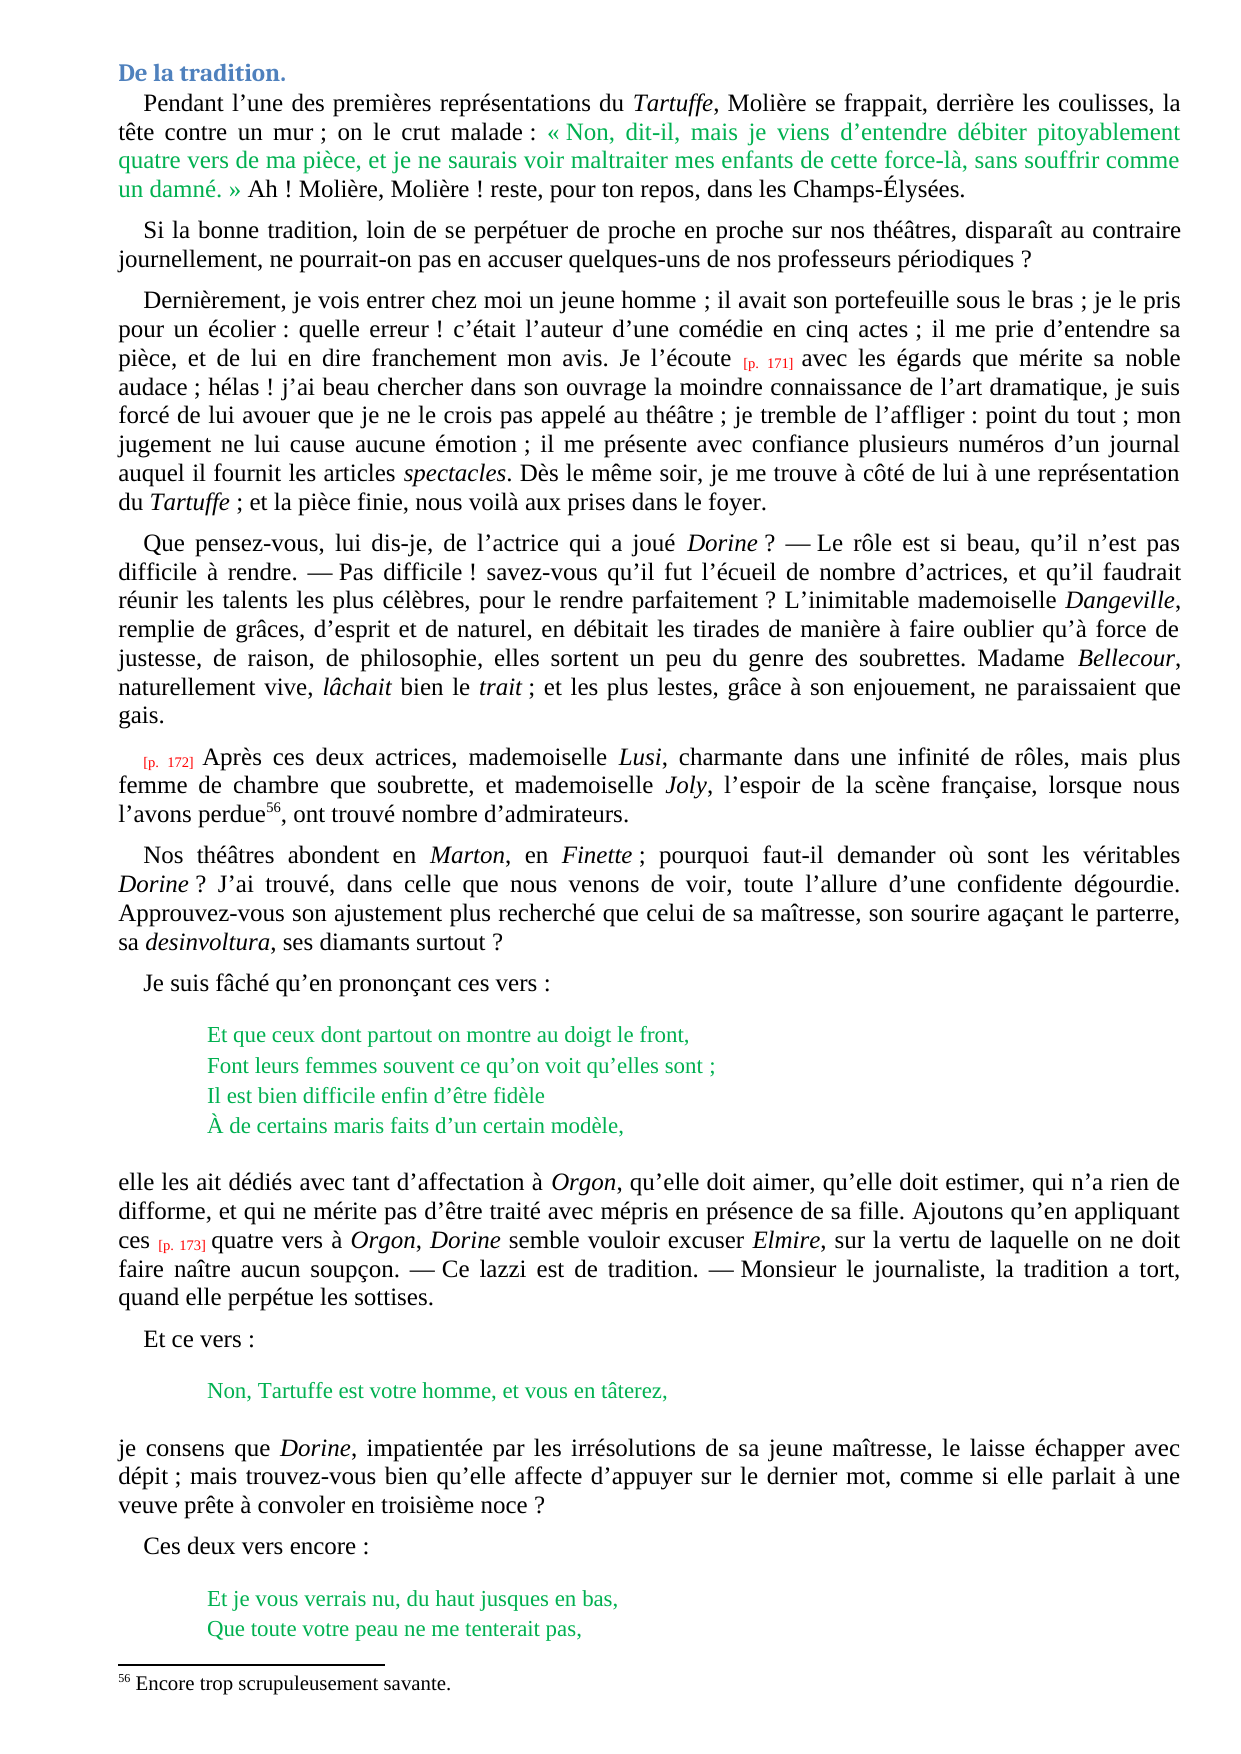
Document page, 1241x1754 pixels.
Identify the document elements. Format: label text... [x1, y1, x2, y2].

text Font leurs femmes souvent ce qu’on voit qu’elles sont ; [207, 1052, 1181, 1078]
text Si la bonne tradition, loin de se perpétuer de proche en proche sur nos théâtres, disparaît au contraire journellement, ne pourrait-on pas en accuser quelques-uns de nos professeurs périodiques ? [118, 215, 1181, 273]
text À de certains maris faits d’un certain modèle, [207, 1112, 1181, 1138]
text Nos théâtres abondent en Marton, en Finette ; pourquoi faut-il demander où sont les véritables Dorine ? J’ai trouvé, dans celle que nous venons de voir, toute l’allure d’une confidente dégourdie. Approuvez-vous son ajustement plus recherché que celui de sa maîtresse, son sourire agaçant le parterre, sa desinvoltura, ses diamants surtout ? [118, 840, 1181, 955]
text Dernièrement, je vois entrer chez moi un jeune homme ; il avait son portefeuille sous le bras ; je le pris pour un écolier : quelle erreur ! c’était l’auteur d’une comédie en cinq actes ; il me prie d’entendre sa pièce, et de lui en dire franchement mon avis. Je l’écoute [p. 171] avec les égards que mérite sa noble audace ; hélas ! j’ai beau chercher dans son ouvrage la moindre connaissance de l’art dramatique, je suis forcé de lui avouer que je ne le crois pas appelé au théâtre ; je tremble de l’affliger : point du tout ; mon jugement ne lui cause aucune émotion ; il me présente avec confiance plusieurs numéros d’un journal auquel il fournit les articles spectacles. Dès le même soir, je me trouve à côté de lui à une représentation du Tartuffe ; et la pièce finie, nous voilà aux prises dans le foyer. [118, 285, 1181, 515]
text Et ce vers : [118, 1324, 1181, 1352]
text Que toute votre peau ne me tenterait pas, [207, 1615, 1181, 1642]
text [p. 172] Après ces deux actrices, mademoiselle Lusi, charmante dans une infinité de rôles, mais plus femme de chambre que soubrette, et mademoiselle Joly, l’espoir de la scène française, lorsque nous l’avons perdue, ont trouvé nombre d’admirateurs. [118, 742, 1181, 828]
text Je suis fâché qu’en prononçant ces vers : [118, 968, 1181, 997]
text Non, Tartuffe est votre homme, et vous en tâterez, [207, 1377, 1181, 1404]
text Pendant l’une des premières représentations du Tartuffe, Molière se frappait, derrière les coulisses, la tête contre un mur ; on le crut malade : « Non, dit-il, mais je viens d’entendre débiter pitoyablement quatre vers de ma pièce, et je ne saurais voir maltraiter mes enfants de cette force-là, sans souffrir comme un damné. » Ah ! Molière, Molière ! reste, pour ton repos, dans les Champs-Élysées. [118, 88, 1181, 203]
subtitle De la tradition. [118, 59, 1181, 88]
text Ces deux vers encore : [118, 1531, 1181, 1560]
text elle les ait dédiés avec tant d’affectation à Orgon, qu’elle doit aimer, qu’elle doit estimer, qui n’a rien de difforme, et qui ne mérite pas d’être traité avec mépris en présence de sa fille. Ajoutons qu’en appliquant ces [p. 173] quatre vers à Orgon, Dorine semble vouloir excuser Elmire, sur la vertu de laquelle on ne doit faire naître aucun soupçon. — Ce lazzi est de tradition. — Monsieur le journaliste, la tradition a tort, quand elle perpétue les sottises. [118, 1167, 1181, 1311]
text Que pensez-vous, lui dis-je, de l’actrice qui a joué Dorine ? — Le rôle est si beau, qu’il n’est pas difficile à rendre. — Pas difficile ! savez-vous qu’il fut l’écueil de nombre d’actrices, et qu’il faudrait réunir les talents les plus célèbres, pour le rendre parfaitement ? L’inimitable mademoiselle Dangeville, remplie de grâces, d’esprit et de naturel, en débitait les tirades de manière à faire oublier qu’à force de justesse, de raison, de philosophie, elles sortent un peu du genre des soubrettes. Madame Bellecour, naturellement vive, lâchait bien le trait ; et les plus lestes, grâce à son enjouement, ne paraissaient que gais. [118, 528, 1181, 729]
text je consens que Dorine, impatientée par les irrésolutions de sa jeune maîtresse, le laisse échapper avec dépit ; mais trouvez-vous bien qu’elle affecte d’appuyer sur le dernier mot, comme si elle parlait à une veuve prête à convoler en troisième noce ? [118, 1433, 1181, 1519]
text Et que ceux dont partout on montre au doigt le front, [207, 1022, 1181, 1048]
text Il est bien difficile enfin d’être fidèle [207, 1082, 1181, 1108]
text Et je vous verrais nu, du haut jusques en bas, [207, 1585, 1181, 1611]
